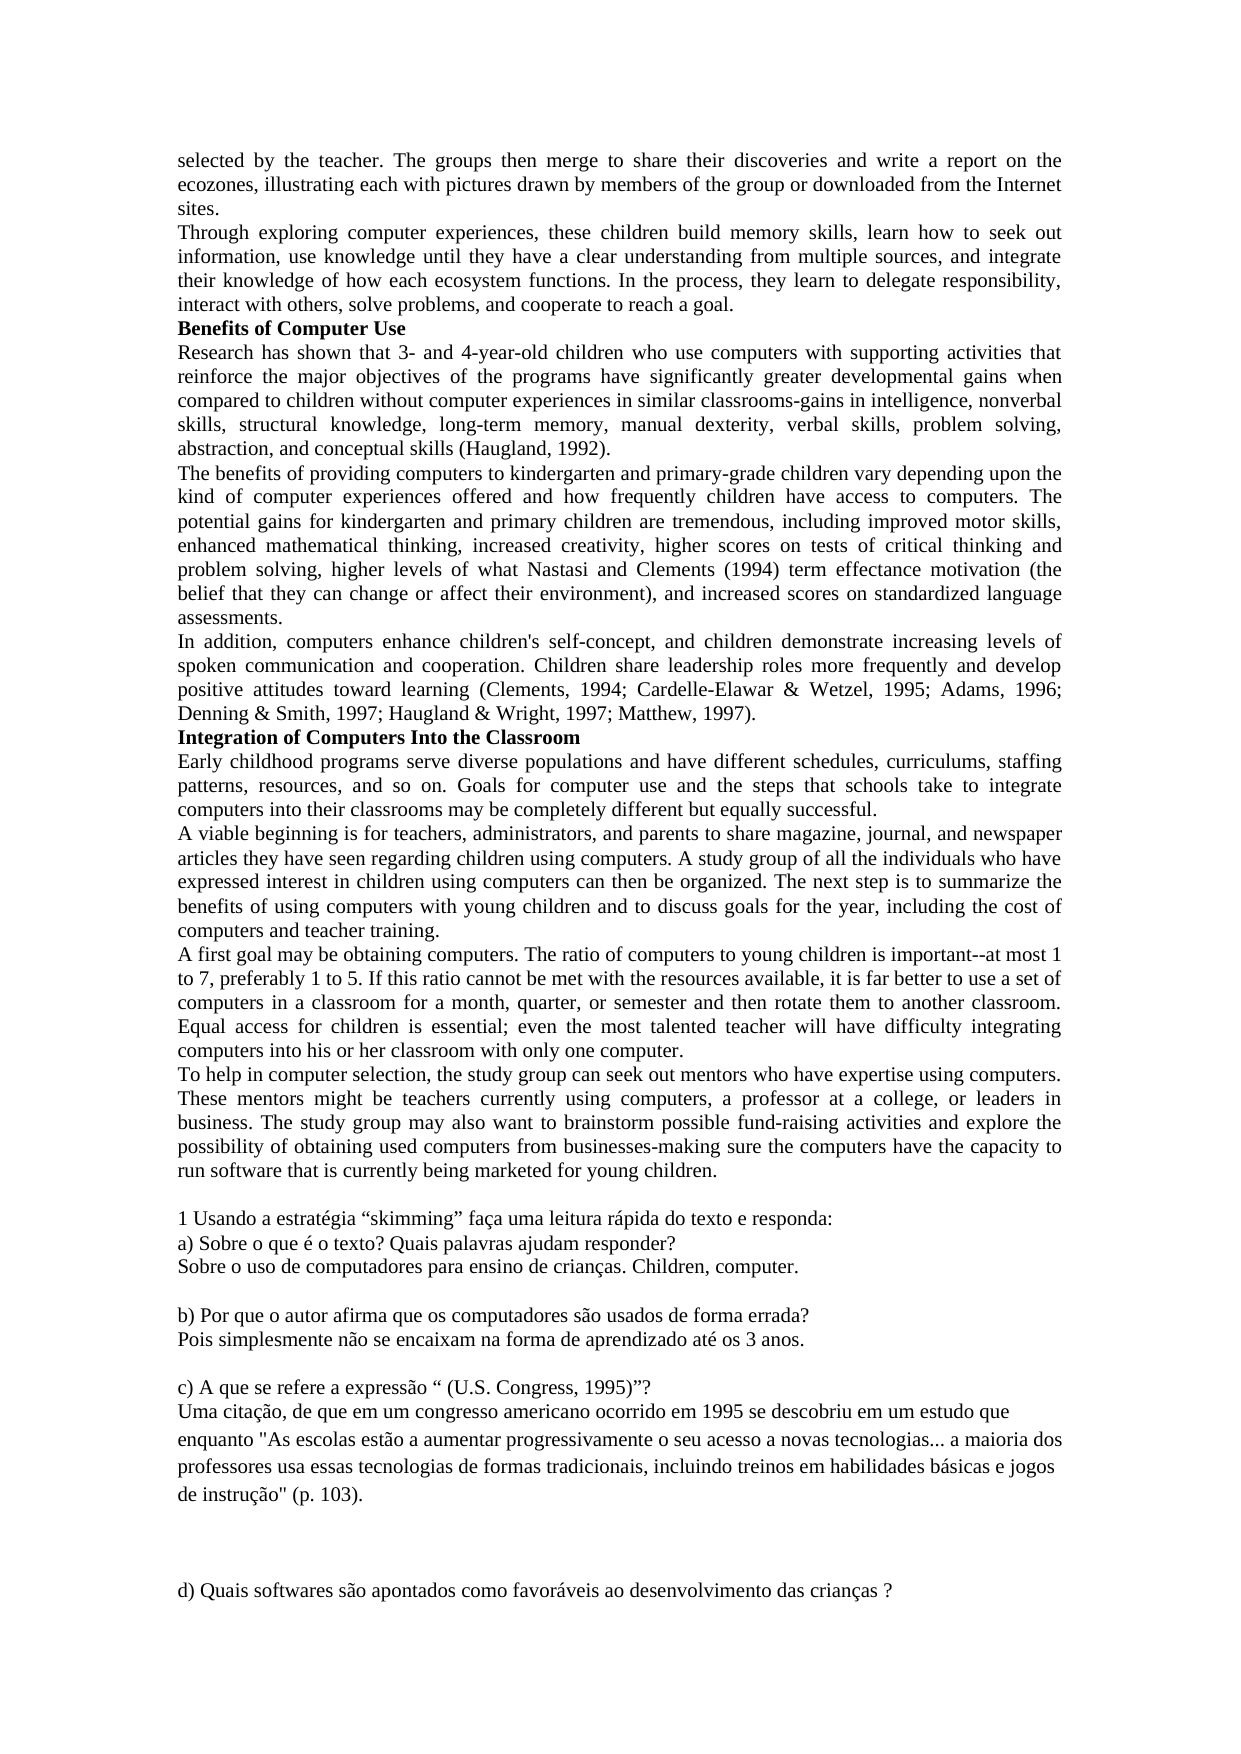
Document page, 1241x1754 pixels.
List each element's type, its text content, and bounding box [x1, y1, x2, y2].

text Integration of Computers Into the Classroom [177, 725, 1063, 749]
text 1 Usando a estratégia “skimming” faça uma leitura rápida do texto e responda: [177, 1206, 1063, 1230]
text Pois simplesmente não se encaixam na forma de aprendizado até os 3 anos. [177, 1327, 1063, 1351]
text Through exploring computer experiences, these children build memory skills, learn how to seek out information, use knowledge until they have a clear understanding from multiple sources, and integrate their knowledge of how each ecosystem functions. In the process, they learn to delegate responsibility, interact with others, solve problems, and cooperate to reach a goal. [177, 220, 1063, 316]
text a) Sobre o que é o texto? Quais palavras ajudam responder? [177, 1230, 1063, 1254]
text In addition, computers enhance children's self-concept, and children demonstrate increasing levels of spoken communication and cooperation. Children share leadership roles more frequently and develop positive attitudes toward learning (Clements, 1994; Cardelle-Elawar & Wetzel, 1995; Adams, 1996; Denning & Smith, 1997; Haugland & Wright, 1997; Matthew, 1997). [177, 629, 1063, 725]
text Early childhood programs serve diverse populations and have different schedules, curriculums, staffing patterns, resources, and so on. Goals for computer use and the steps that schools take to integrate computers into their classrooms may be completely different but equally successful. [177, 749, 1063, 821]
text A viable beginning is for teachers, administrators, and parents to share magazine, journal, and newspaper articles they have seen regarding children using computers. A study group of all the individuals who have expressed interest in children using computers can then be organized. The next step is to summarize the benefits of using computers with young children and to discuss goals for the year, including the cost of computers and teacher training. [177, 821, 1063, 942]
text d) Quais softwares são apontados como favoráveis ao desenvolvimento das crianças ? [177, 1578, 1063, 1602]
text A first goal may be obtaining computers. The ratio of computers to young children is important--at most 1 to 7, preferably 1 to 5. If this ratio cannot be met with the resources available, it is far better to use a set of computers in a classroom for a month, quarter, or semester and then rotate them to another classroom. Equal access for children is essential; even the most talented teacher will have difficulty integrating computers into his or her classroom with only one computer. [177, 942, 1063, 1062]
text b) Por que o autor afirma que os computadores são usados de forma errada? [177, 1303, 1063, 1327]
text To help in computer selection, the study group can seek out mentors who have expertise using computers. These mentors might be teachers currently using computers, a professor at a college, or leaders in business. The study group may also want to brainstorm possible fund-raising activities and explore the possibility of obtaining used computers from businesses-making sure the computers have the capacity to run software that is currently being marketed for young children. [177, 1062, 1063, 1182]
text Uma citação, de que em um congresso americano ocorrido em 1995 se descobriu em um estudo que enquanto "As escolas estão a aumentar progressivamente o seu acesso a novas tecnologias... a maioria dos professores usa essas tecnologias de formas tradicionais, incluindo treinos em habilidades básicas e jogos de instrução" (p. 103). [177, 1399, 1063, 1506]
text c) A que se refere a expressão “ (U.S. Congress, 1995)”? [177, 1375, 1063, 1399]
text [177, 148, 1063, 220]
text Benefits of Computer Use [177, 316, 1063, 340]
text The benefits of providing computers to kindergarten and primary-grade children vary depending upon the kind of computer experiences offered and how frequently children have access to computers. The potential gains for kindergarten and primary children are tremendous, including improved motor skills, enhanced mathematical thinking, increased creativity, higher scores on tests of critical thinking and problem solving, higher levels of what Nastasi and Clements (1994) term effectance motivation (the belief that they can change or affect their environment), and increased scores on standardized language assessments. [177, 460, 1063, 629]
text Research has shown that 3- and 4-year-old children who use computers with supporting activities that reinforce the major objectives of the programs have significantly greater developmental gains when compared to children without computer experiences in similar classrooms-gains in intelligence, nonverbal skills, structural knowledge, long-term memory, manual dexterity, verbal skills, problem solving, abstraction, and conceptual skills (Haugland, 1992). [177, 340, 1063, 460]
text Sobre o uso de computadores para ensino de crianças. Children, computer. [177, 1254, 1063, 1278]
